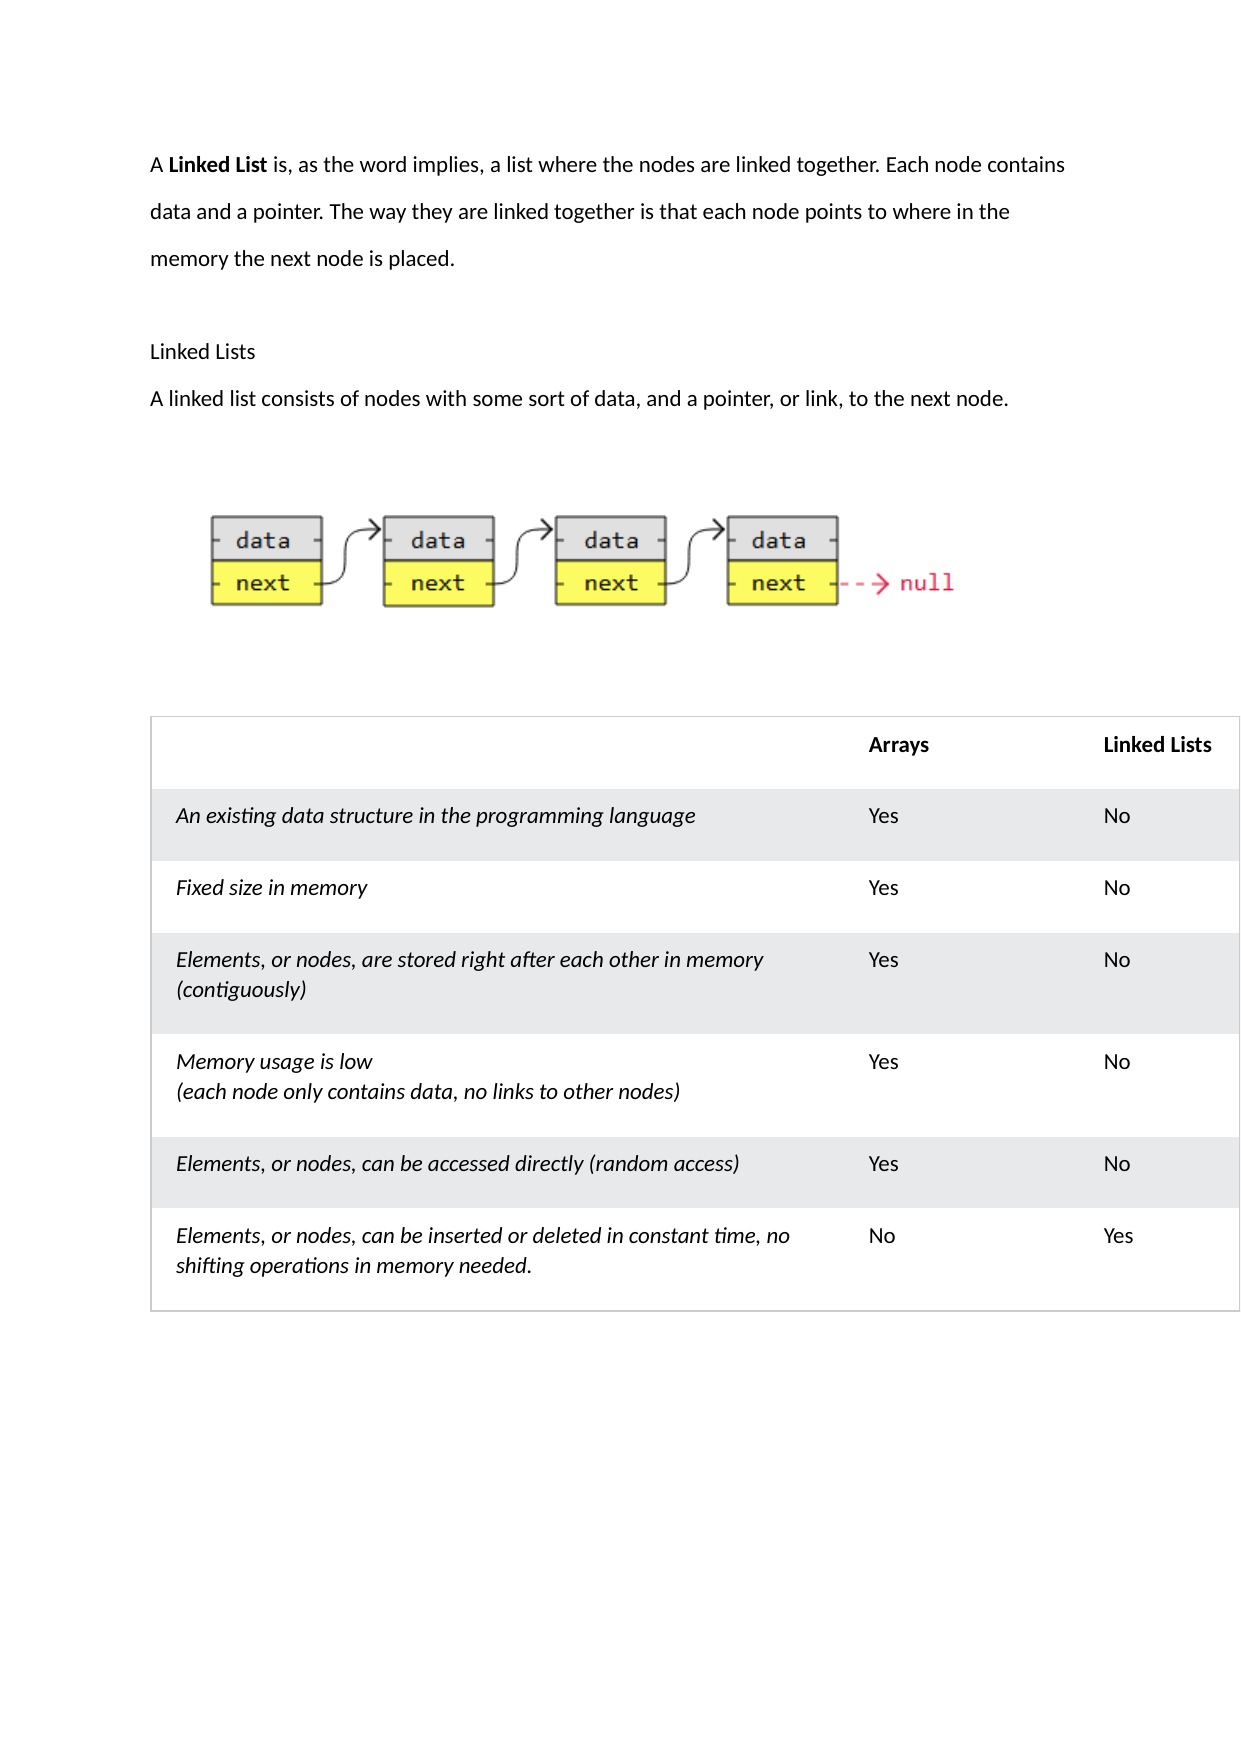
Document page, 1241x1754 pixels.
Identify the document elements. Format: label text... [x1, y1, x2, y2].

table_header Linked Lists [1091, 717, 1239, 789]
table_cell Fixed size in memory [152, 861, 856, 933]
picture [150, 478, 994, 650]
table_header Arrays [856, 717, 1091, 789]
table_cell An existing data structure in the programming language [152, 789, 856, 861]
table_cell Elements, or nodes, can be accessed directly (random access) [152, 1137, 856, 1208]
text memory the next node is placed. [150, 244, 1090, 272]
table_cell Yes [856, 861, 1091, 933]
text Linked Lists [150, 337, 1090, 366]
table_cell No [856, 1208, 1091, 1310]
table_cell Yes [856, 933, 1091, 1034]
table_header [152, 717, 856, 789]
text data and a pointer. The way they are linked together is that each node points to where in the [150, 197, 1090, 225]
table_cell No [1091, 861, 1239, 933]
table_cell Yes [1091, 1208, 1239, 1310]
table_cell Memory usage is low (each node only contains data, no links to other nodes) [152, 1035, 856, 1137]
table_cell No [1091, 789, 1239, 861]
table_cell No [1091, 1137, 1239, 1208]
table_cell Yes [856, 1035, 1091, 1137]
table_cell No [1091, 1035, 1239, 1137]
table_cell Yes [856, 789, 1091, 861]
table_cell Yes [856, 1137, 1091, 1208]
table_cell Elements, or nodes, are stored right after each other in memory (contiguously) [152, 933, 856, 1034]
text A linked list consists of nodes with some sort of data, and a pointer, or link, to the next node. [150, 384, 1090, 412]
table_cell No [1091, 933, 1239, 1034]
table_cell Elements, or nodes, can be inserted or deleted in constant time, no shifting operations in memory needed. [152, 1208, 856, 1310]
text A Linked List is, as the word implies, a list where the nodes are linked together. Each node contains [150, 150, 1090, 178]
